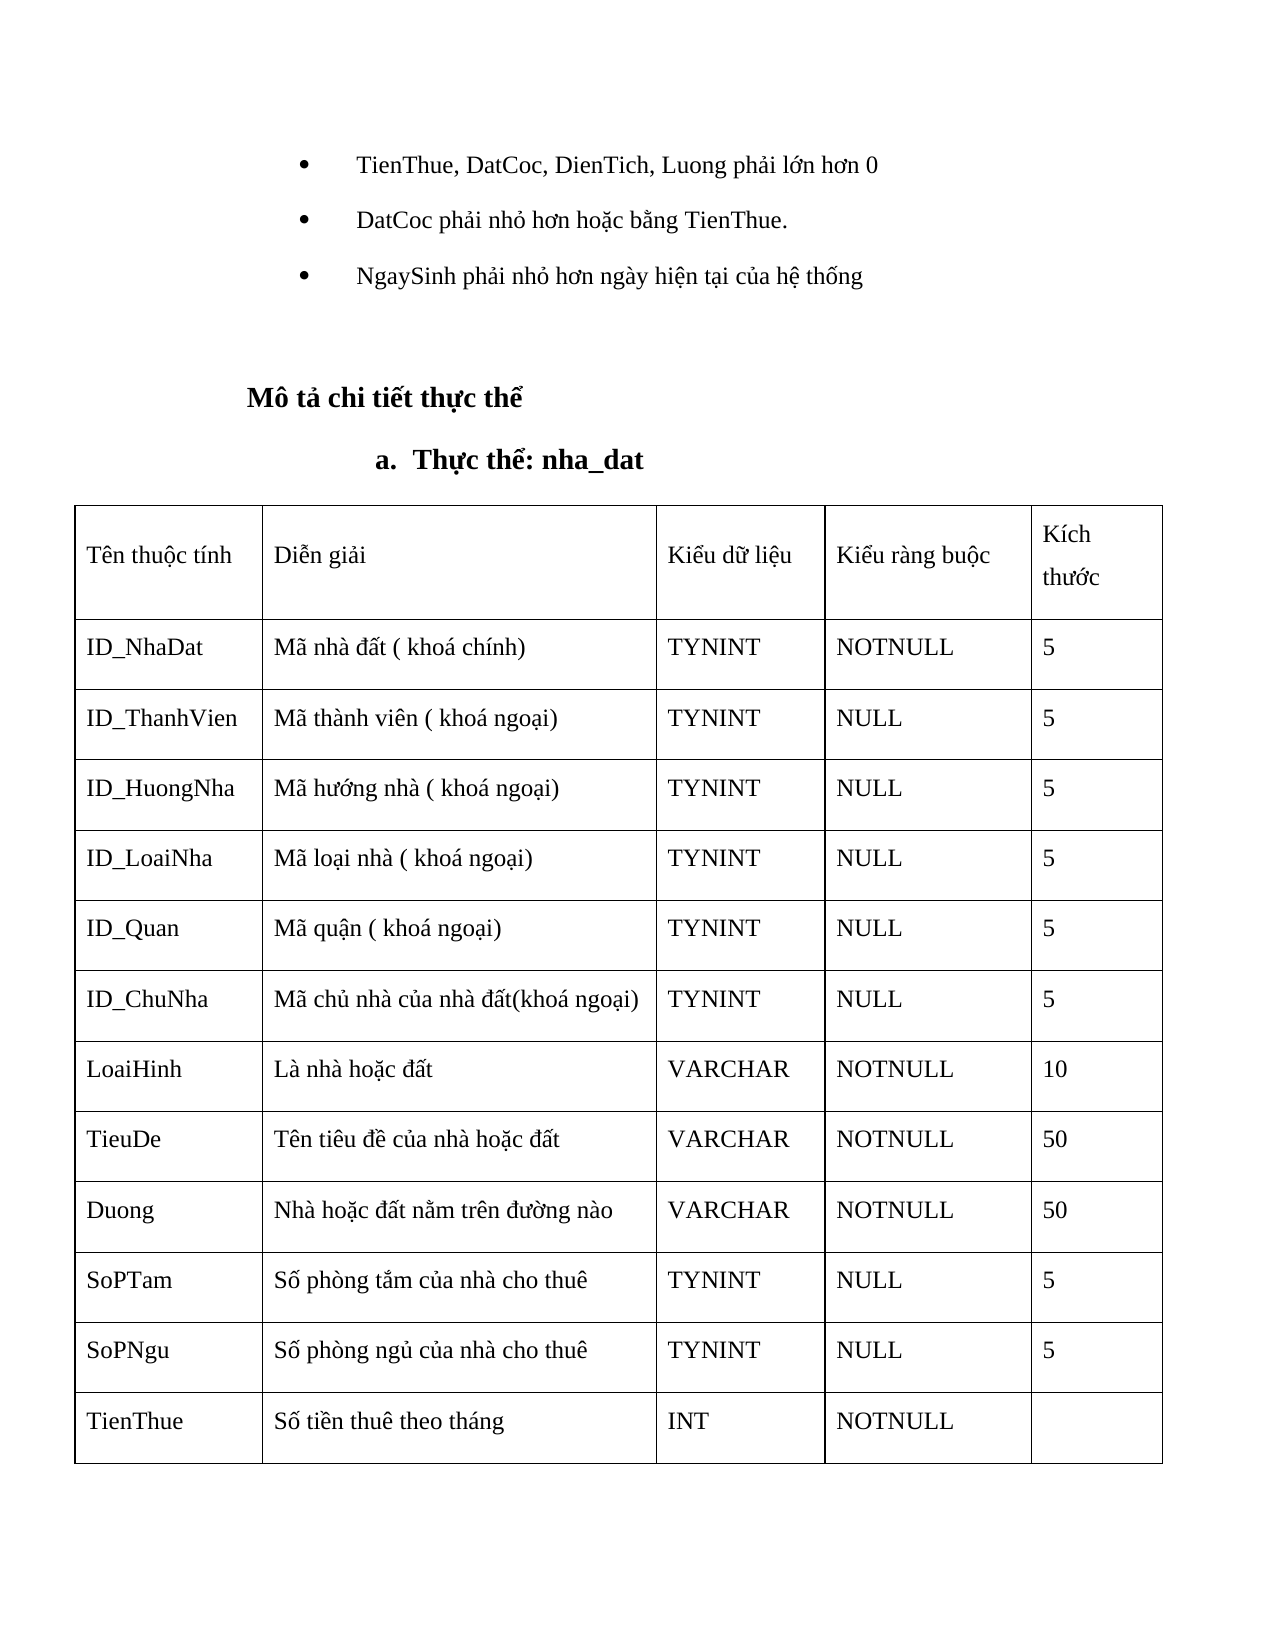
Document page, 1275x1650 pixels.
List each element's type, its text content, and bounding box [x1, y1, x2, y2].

table_cell Số tiền thuê theo tháng [263, 1393, 656, 1462]
table_cell TienThue [76, 1393, 262, 1462]
table_header Kiểu dữ liệu [657, 506, 824, 619]
table_cell ID_ThanhVien [76, 690, 262, 759]
table_cell TYNINT [657, 831, 824, 900]
text Mô tả chi tiết thực thể [247, 380, 1125, 413]
table_cell NULL [826, 971, 1031, 1041]
table_cell 10 [1032, 1042, 1162, 1111]
table_cell VARCHAR [657, 1042, 824, 1111]
table_cell 5 [1032, 760, 1162, 830]
table_cell NULL [826, 1323, 1031, 1392]
table_cell Tên tiêu đề của nhà hoặc đất [263, 1112, 656, 1181]
table_cell VARCHAR [657, 1182, 824, 1252]
table_cell NOTNULL [826, 1042, 1031, 1111]
table_cell Là nhà hoặc đất [263, 1042, 656, 1111]
table_cell 5 [1032, 971, 1162, 1041]
table_cell NOTNULL [826, 1182, 1031, 1252]
table_cell 50 [1032, 1112, 1162, 1181]
table_cell Mã thành viên ( khoá ngoại) [263, 690, 656, 759]
table_cell NULL [826, 1253, 1031, 1322]
table_cell NULL [826, 690, 1031, 759]
table_cell TYNINT [657, 1323, 824, 1392]
table_header Kích thước [1032, 506, 1162, 619]
list Thực thể: nha_dat [375, 442, 1125, 476]
table_cell Số phòng ngủ của nhà cho thuê [263, 1323, 656, 1392]
table_cell TYNINT [657, 690, 824, 759]
table_cell LoaiHinh [76, 1042, 262, 1111]
table_cell Duong [76, 1182, 262, 1252]
table_cell Mã nhà đất ( khoá chính) [263, 620, 656, 689]
table_header Kiểu ràng buộc [826, 506, 1031, 619]
list DatCoc phải nhỏ hơn hoặc bằng TienThue. [300, 206, 1125, 234]
table_cell 5 [1032, 1253, 1162, 1322]
list NgaySinh phải nhỏ hơn ngày hiện tại của hệ thống [300, 261, 1125, 290]
table_cell 5 [1032, 620, 1162, 689]
table_cell ID_Quan [76, 901, 262, 970]
table_cell SoPTam [76, 1253, 262, 1322]
table_cell TYNINT [657, 901, 824, 970]
table_cell ID_NhaDat [76, 620, 262, 689]
table_cell NOTNULL [826, 620, 1031, 689]
table_cell 5 [1032, 831, 1162, 900]
table_cell 50 [1032, 1182, 1162, 1252]
table_cell 5 [1032, 690, 1162, 759]
table_cell Mã loại nhà ( khoá ngoại) [263, 831, 656, 900]
table_cell Nhà hoặc đất nằm trên đường nào [263, 1182, 656, 1252]
table_cell TYNINT [657, 971, 824, 1041]
table_header Tên thuộc tính [76, 506, 262, 619]
table_cell VARCHAR [657, 1112, 824, 1181]
table_cell Số phòng tắm của nhà cho thuê [263, 1253, 656, 1322]
table_cell INT [657, 1393, 824, 1462]
table_cell ID_LoaiNha [76, 831, 262, 900]
table_cell Mã hướng nhà ( khoá ngoại) [263, 760, 656, 830]
table_cell TYNINT [657, 620, 824, 689]
table_cell 5 [1032, 901, 1162, 970]
table_cell ID_HuongNha [76, 760, 262, 830]
table_cell TYNINT [657, 760, 824, 830]
table_cell SoPNgu [76, 1323, 262, 1392]
table_cell TieuDe [76, 1112, 262, 1181]
table_cell NOTNULL [826, 1393, 1031, 1462]
table_cell TYNINT [657, 1253, 824, 1322]
table_cell NOTNULL [826, 1112, 1031, 1181]
table_cell [1032, 1393, 1162, 1462]
table_cell NULL [826, 901, 1031, 970]
table_header Diễn giải [263, 506, 656, 619]
table_cell Mã chủ nhà của nhà đất(khoá ngoại) [263, 971, 656, 1041]
table_cell NULL [826, 831, 1031, 900]
table_cell 5 [1032, 1323, 1162, 1392]
list TienThue, DatCoc, DienTich, Luong phải lớn hơn 0 [300, 150, 1125, 179]
table_cell ID_ChuNha [76, 971, 262, 1041]
table_cell Mã quận ( khoá ngoại) [263, 901, 656, 970]
table_cell NULL [826, 760, 1031, 830]
